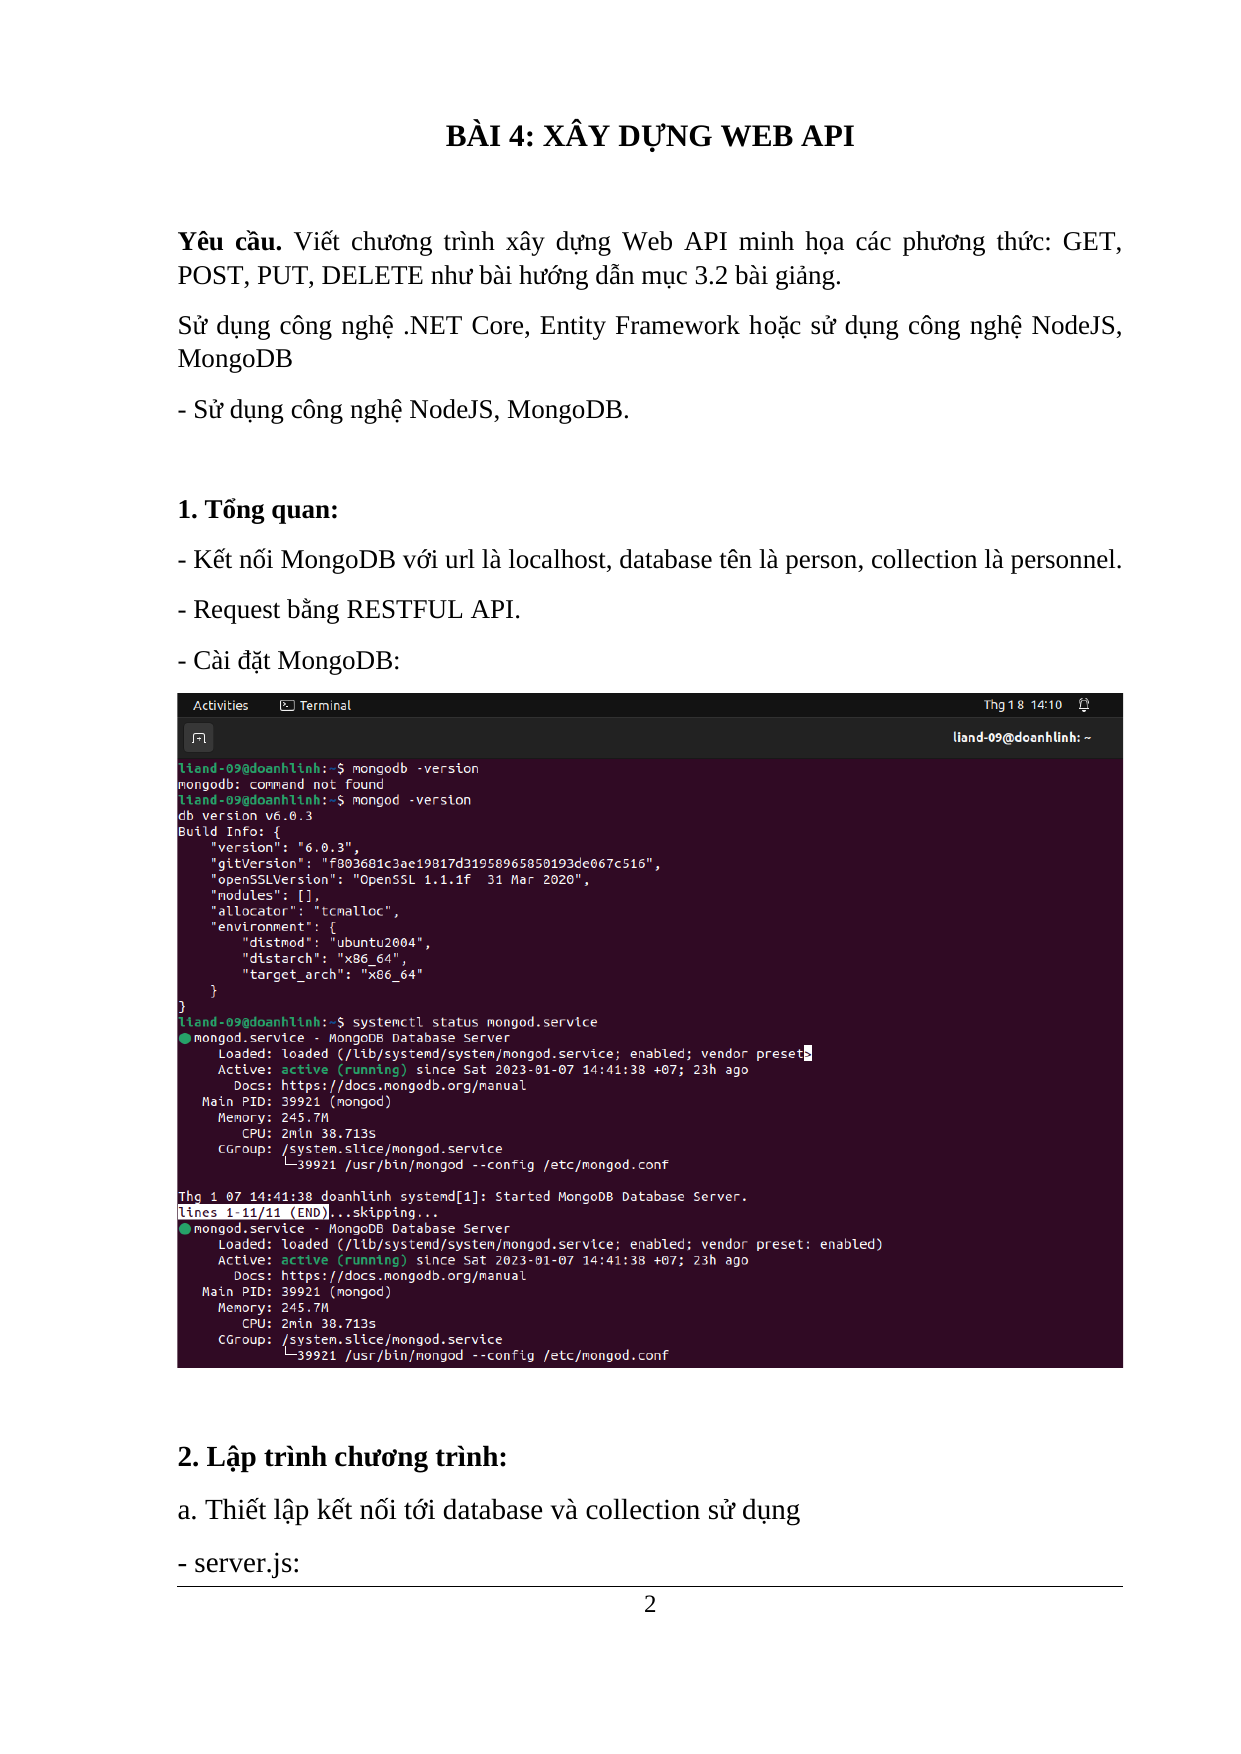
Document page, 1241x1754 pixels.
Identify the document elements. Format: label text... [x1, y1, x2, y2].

text 1. Tổng quan: [177, 493, 1123, 524]
picture [177, 693, 1124, 1368]
text Yêu cầu. Viết chương trình xây dựng Web API minh họa các phương thức: GET, POST, PUT, DELETE như bài hướng dẫn mục 3.2 bài giảng. [177, 225, 1123, 290]
text - Sử dụng công nghệ NodeJS, MongoDB. [177, 393, 1123, 424]
text - server.js: [177, 1545, 1123, 1578]
text 2. Lập trình chương trình: [177, 1439, 1123, 1473]
text BÀI 4: XÂY DỰNG WEB API [177, 117, 1123, 153]
text - Request bằng RESTFUL API. [177, 593, 1123, 625]
text - Kết nối MongoDB với url là localhost, database tên là person, collection là personnel. [177, 543, 1123, 574]
text Sử dụng công nghệ .NET Core, Entity Framework hoặc sử dụng công nghệ NodeJS, MongoDB [177, 309, 1123, 374]
text - Cài đặt MongoDB: [177, 644, 1123, 675]
text a. Thiết lập kết nối tới database và collection sử dụng [177, 1492, 1123, 1526]
